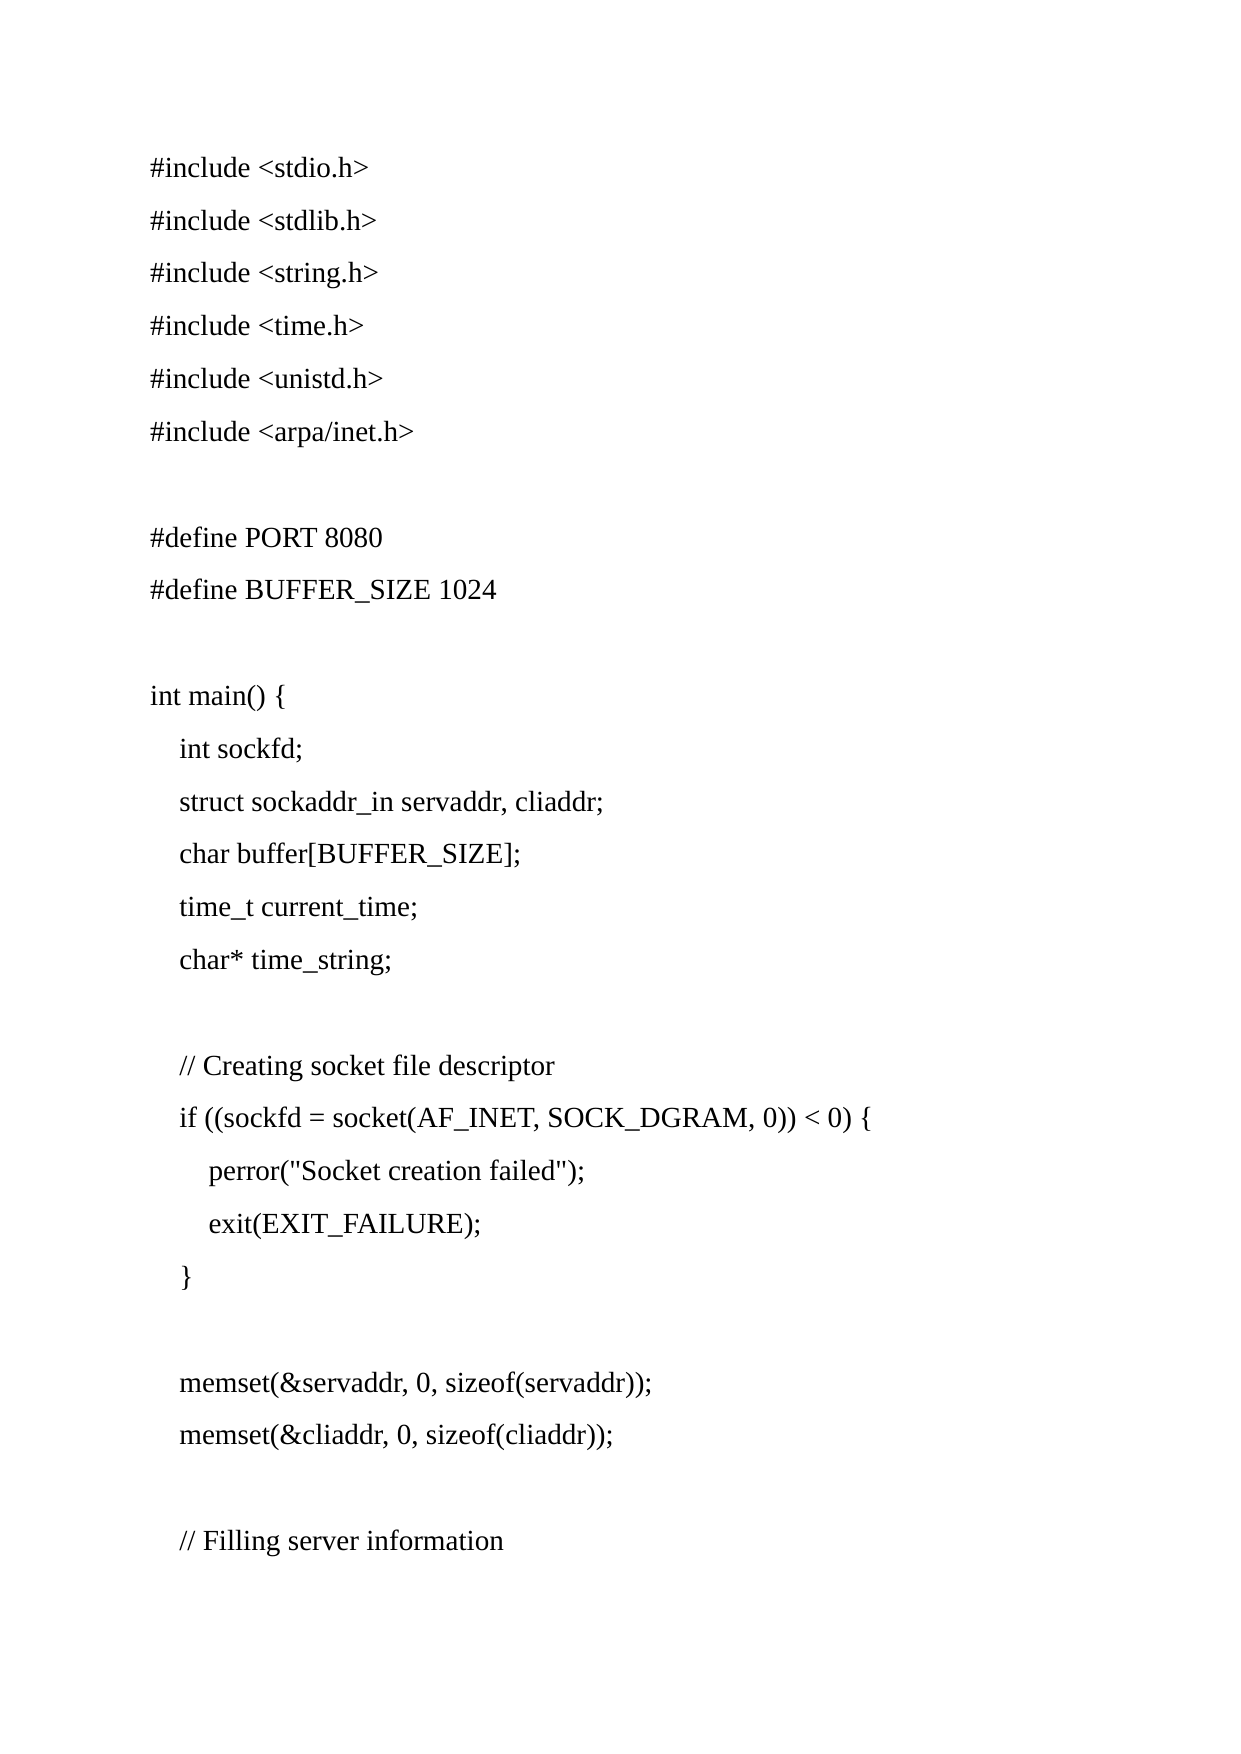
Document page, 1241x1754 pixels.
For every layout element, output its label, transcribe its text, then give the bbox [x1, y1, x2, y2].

text // Creating socket file descriptor [150, 1048, 1090, 1081]
text #include <stdlib.h> [150, 203, 1090, 236]
text perror("Socket creation failed"); [150, 1153, 1090, 1187]
text #include <stdio.h> [150, 150, 1090, 183]
text #include <time.h> [150, 308, 1090, 342]
text } [150, 1259, 1090, 1293]
text struct sockaddr_in servaddr, cliaddr; [150, 784, 1090, 817]
text #define PORT 8080 [150, 520, 1090, 553]
text char buffer[BUFFER_SIZE]; [150, 837, 1090, 870]
text // Filling server information [150, 1523, 1090, 1557]
text int sockfd; [150, 731, 1090, 764]
text if ((sockfd = socket(AF_INET, SOCK_DGRAM, 0)) < 0) { [150, 1101, 1090, 1134]
text memset(&cliaddr, 0, sizeof(cliaddr)); [150, 1417, 1090, 1451]
text exit(EXIT_FAILURE); [150, 1206, 1090, 1240]
text #include <string.h> [150, 256, 1090, 289]
text char* time_string; [150, 942, 1090, 976]
text memset(&servaddr, 0, sizeof(servaddr)); [150, 1365, 1090, 1398]
text #include <arpa/inet.h> [150, 414, 1090, 448]
text int main() { [150, 678, 1090, 712]
text time_t current_time; [150, 889, 1090, 923]
text #include <unistd.h> [150, 361, 1090, 395]
text #define BUFFER_SIZE 1024 [150, 572, 1090, 606]
